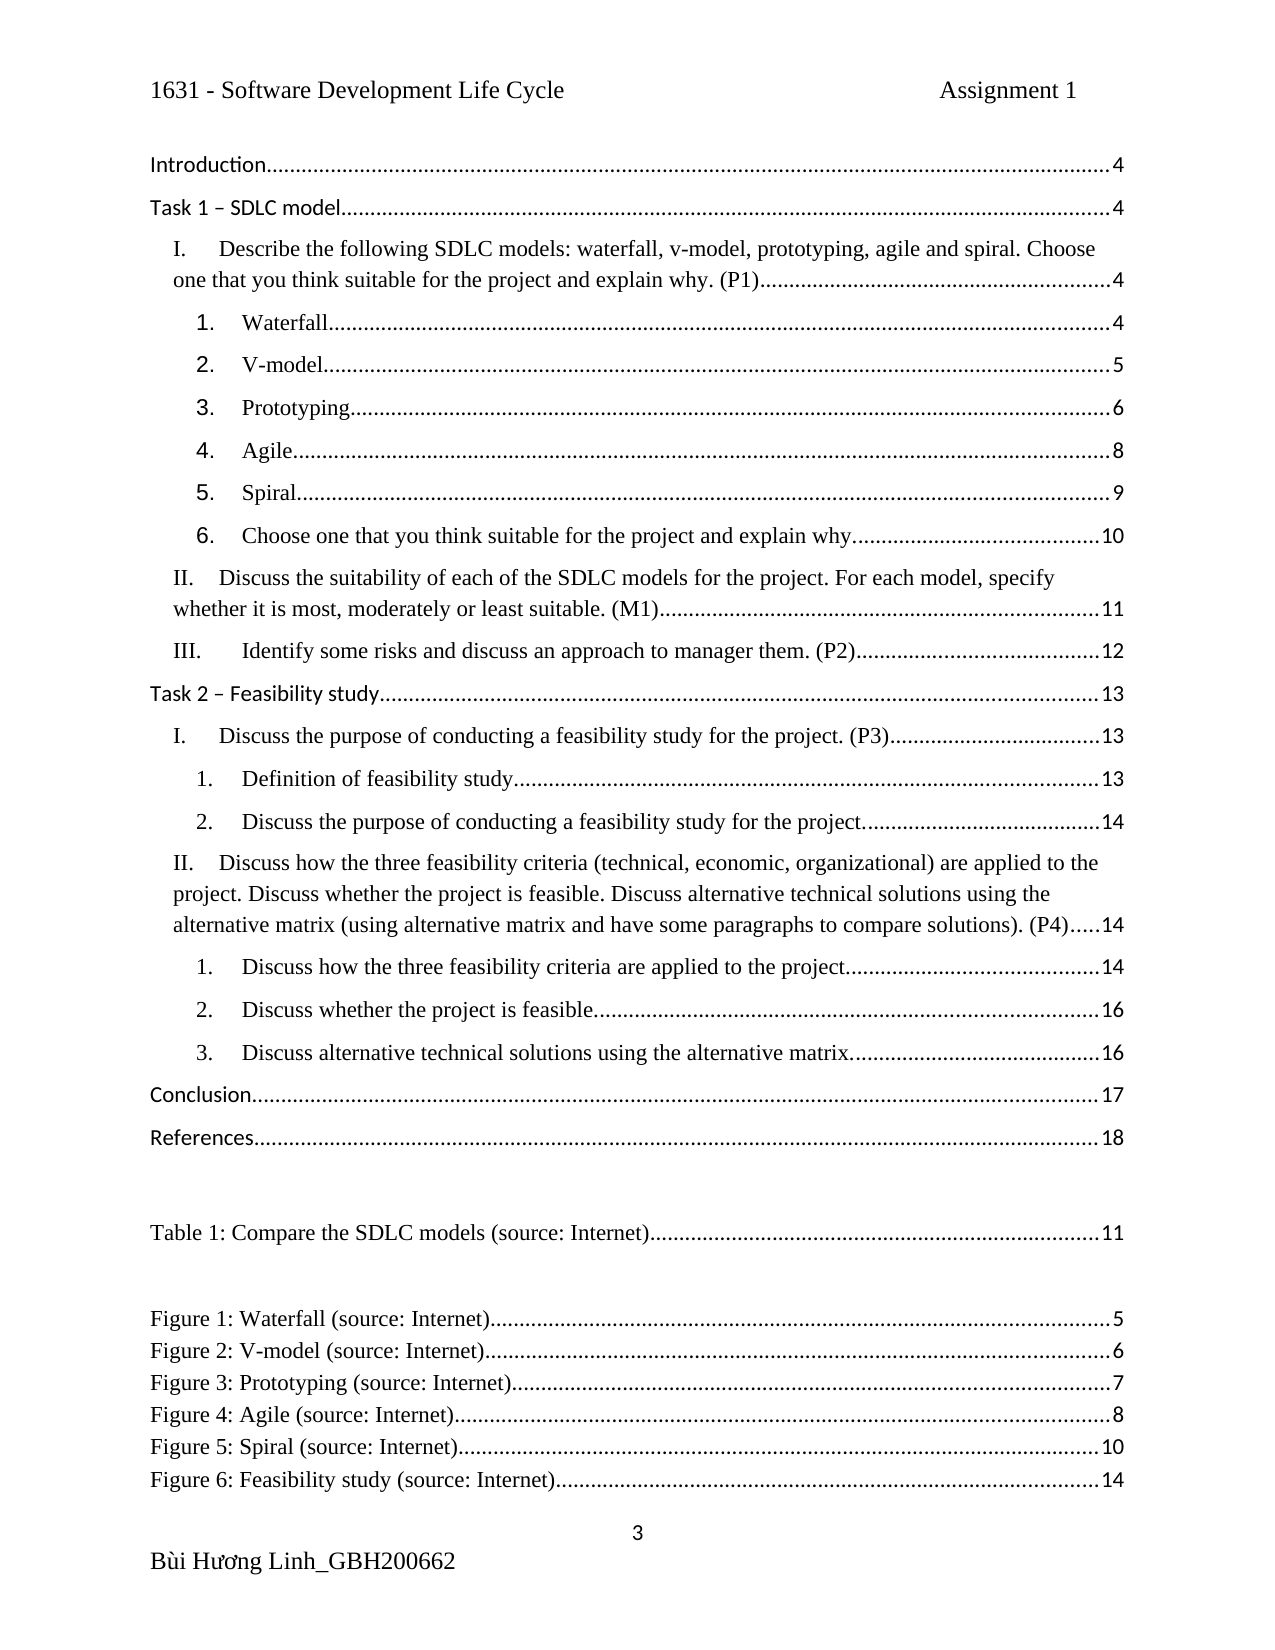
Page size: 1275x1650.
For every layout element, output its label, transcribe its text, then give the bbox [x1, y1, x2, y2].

text Figure 6: Feasibility study (source: Internet) 14 [150, 1465, 1125, 1493]
text Figure 5: Spiral (source: Internet) 10 [150, 1432, 1125, 1461]
text Figure 3: Prototyping (source: Internet) 7 [150, 1368, 1125, 1396]
text Figure 2: V-model (source: Internet) 6 [150, 1336, 1125, 1364]
text Figure 4: Agile (source: Internet) 8 [150, 1400, 1125, 1428]
text Figure 1: Waterfall (source: Internet) 5 [150, 1304, 1125, 1332]
text Table 1: Compare the SDLC models (source: Internet) 11 [150, 1218, 1125, 1247]
